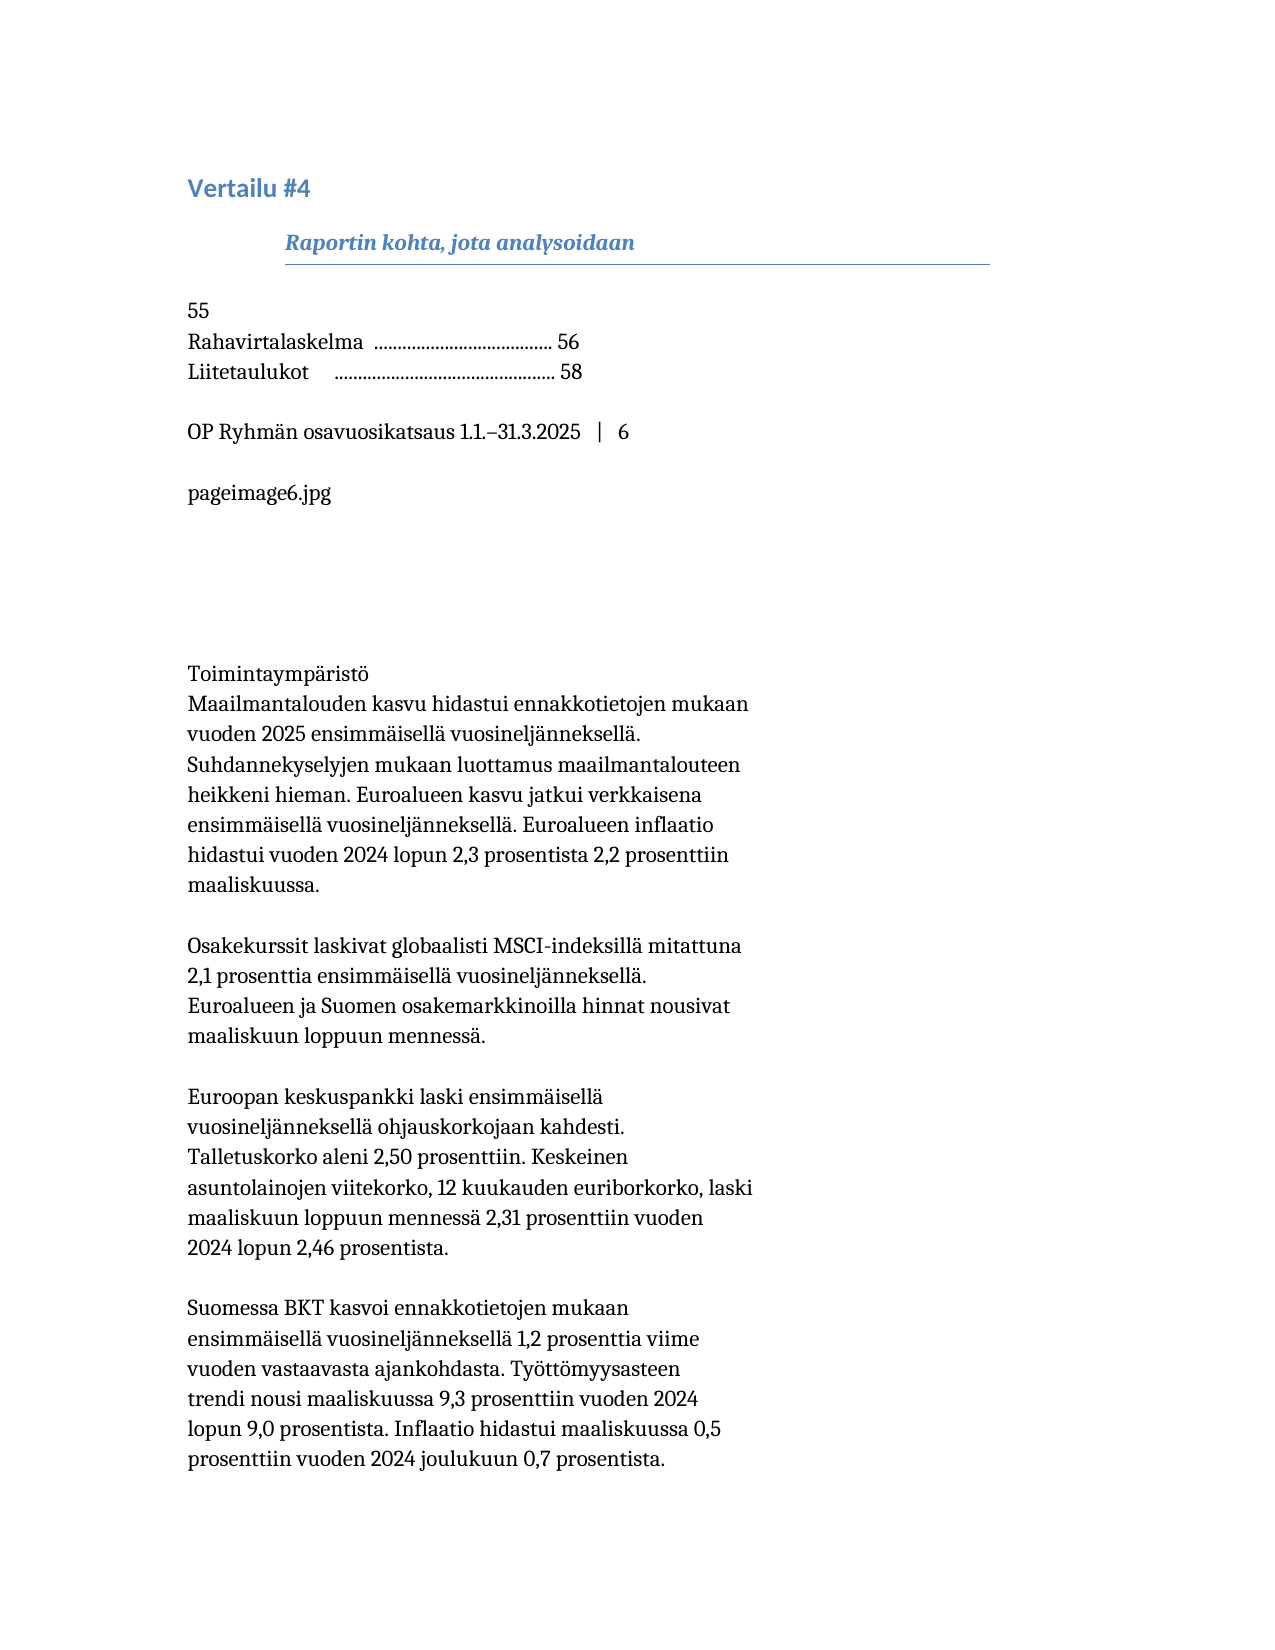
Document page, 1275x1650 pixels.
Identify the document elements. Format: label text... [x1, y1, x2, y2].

subtitle Vertailu #4 [187, 171, 1087, 204]
text Raportin kohta, jota analysoidaan [285, 229, 990, 264]
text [187, 298, 1087, 1473]
